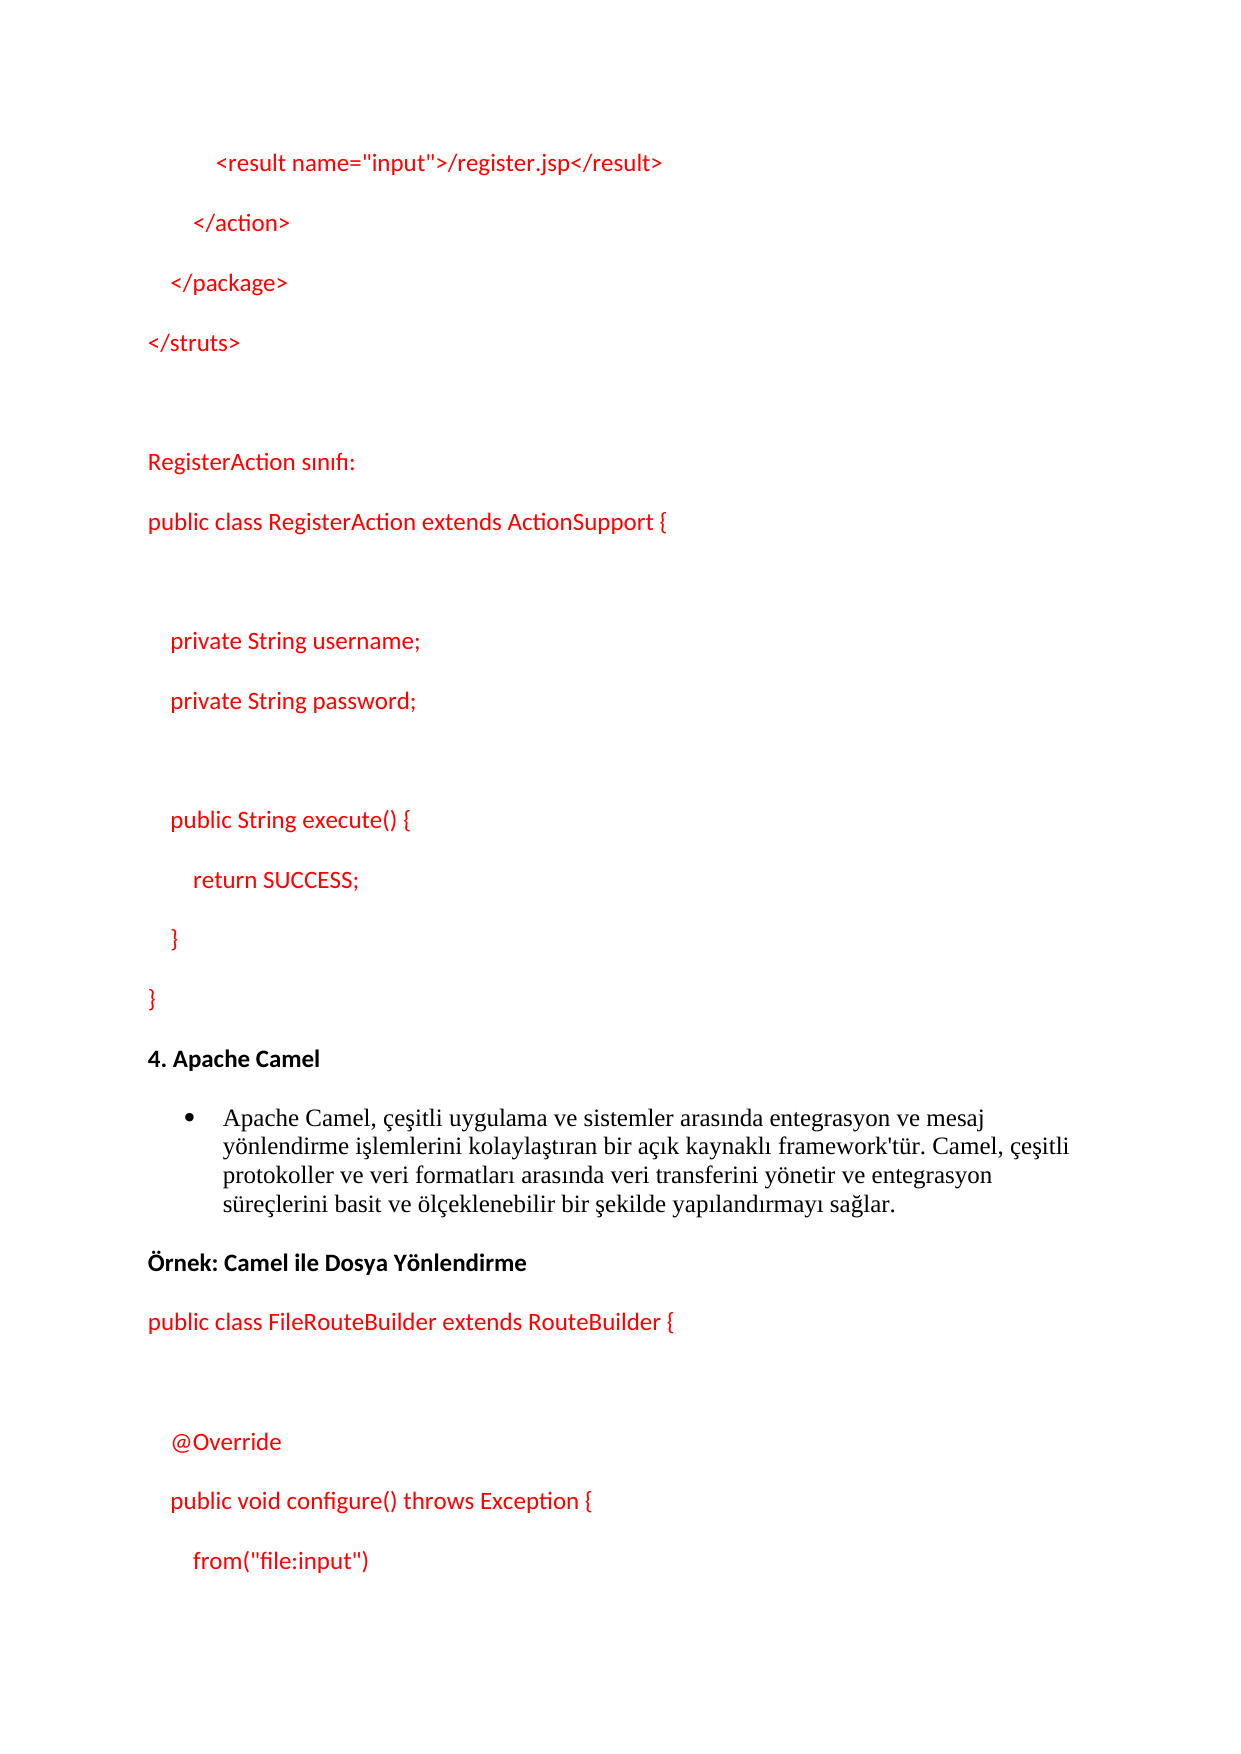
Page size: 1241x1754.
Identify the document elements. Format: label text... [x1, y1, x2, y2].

subtitle 4. Apache Camel [148, 1043, 1093, 1073]
text </struts> [148, 327, 1093, 357]
text private String password; [148, 685, 1093, 715]
text public String execute() { [148, 804, 1093, 835]
text } [148, 983, 1093, 1014]
text </action> [148, 207, 1093, 238]
text return SUCCESS; [148, 864, 1093, 894]
text public class FileRouteBuilder extends RouteBuilder { [148, 1306, 1093, 1337]
text public void configure() throws Exception { [148, 1486, 1093, 1516]
text @Override [148, 1426, 1093, 1456]
text } [148, 923, 1093, 954]
text private String username; [148, 625, 1093, 656]
text </package> [148, 267, 1093, 297]
list Apache Camel, çeşitli uygulama ve sistemler arasında entegrasyon ve mesaj yönlendirme işlemlerini kolaylaştıran bir açık kaynaklı framework'tür. Camel, çeşitli protokoller ve veri formatları arasında veri transferini yönetir ve entegrasyon süreçlerini basit ve ölçeklenebilir bir şekilde yapılandırmayı sağlar. [185, 1103, 1093, 1218]
text from("file:input") [148, 1545, 1093, 1576]
text <result name="input">/register.jsp</result> [148, 148, 1093, 178]
text Örnek: Camel ile Dosya Yönlendirme [148, 1247, 1093, 1277]
text public class RegisterAction extends ActionSupport { [148, 506, 1093, 536]
text RegisterAction sınıfı: [148, 446, 1093, 477]
